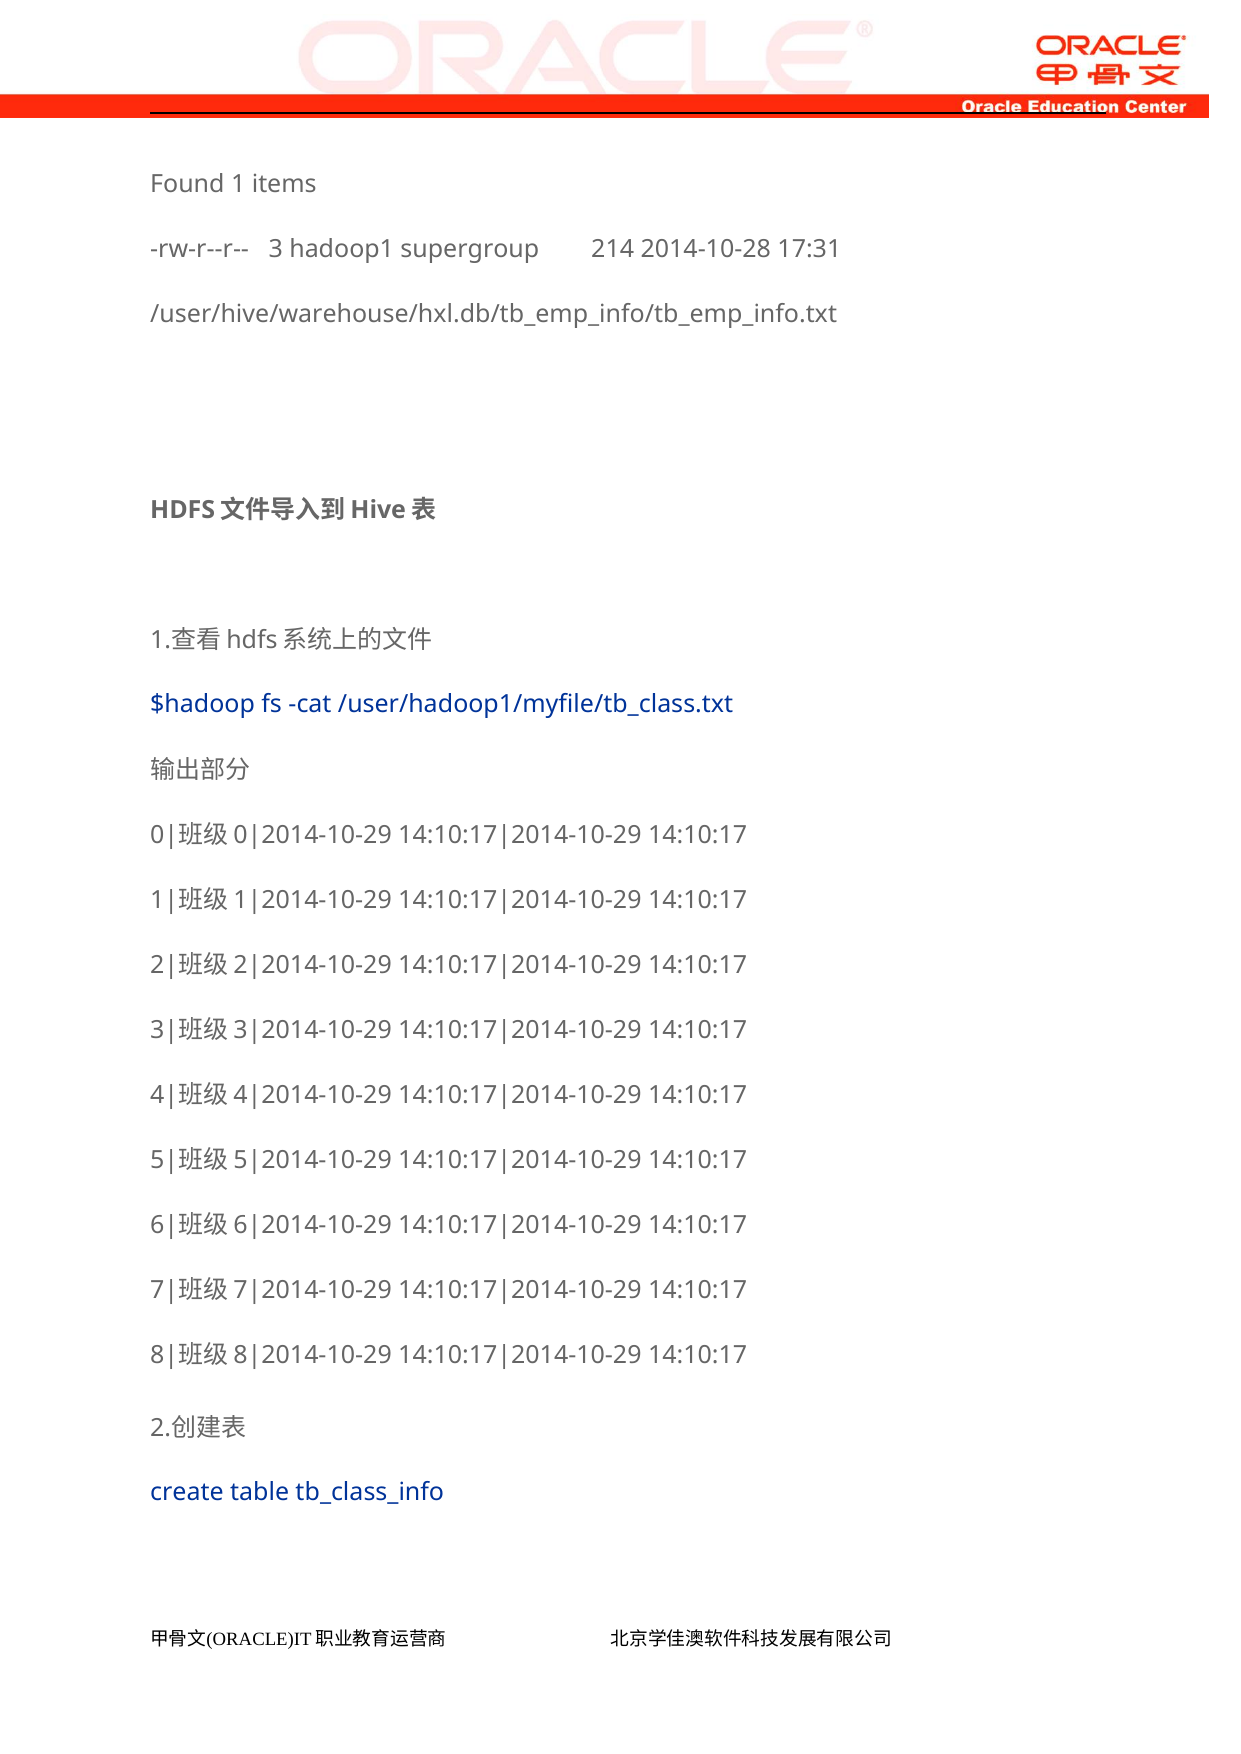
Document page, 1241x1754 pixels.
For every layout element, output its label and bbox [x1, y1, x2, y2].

text [150, 1393, 1106, 1523]
text [150, 150, 1106, 1385]
picture [0, 14, 1209, 118]
